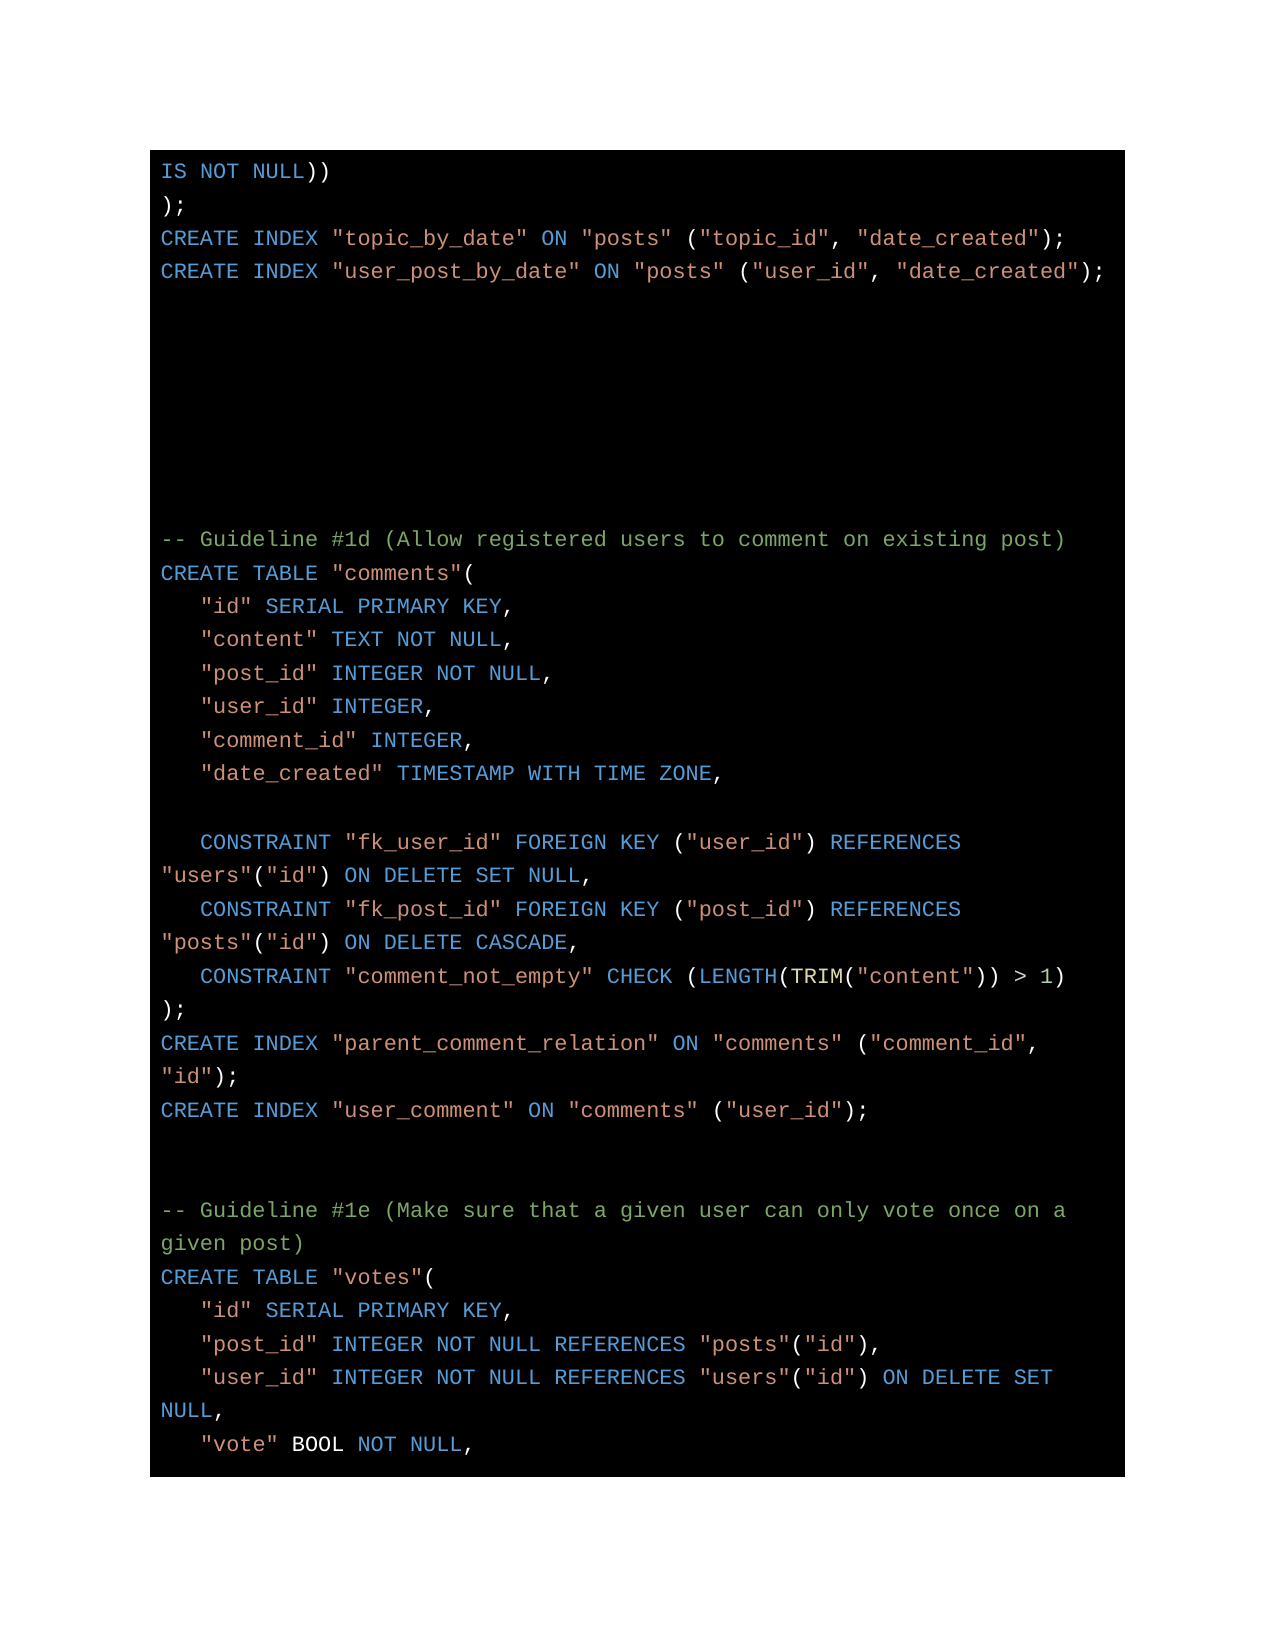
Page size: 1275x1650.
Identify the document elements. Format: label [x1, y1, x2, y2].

table_header [150, 150, 1125, 1477]
